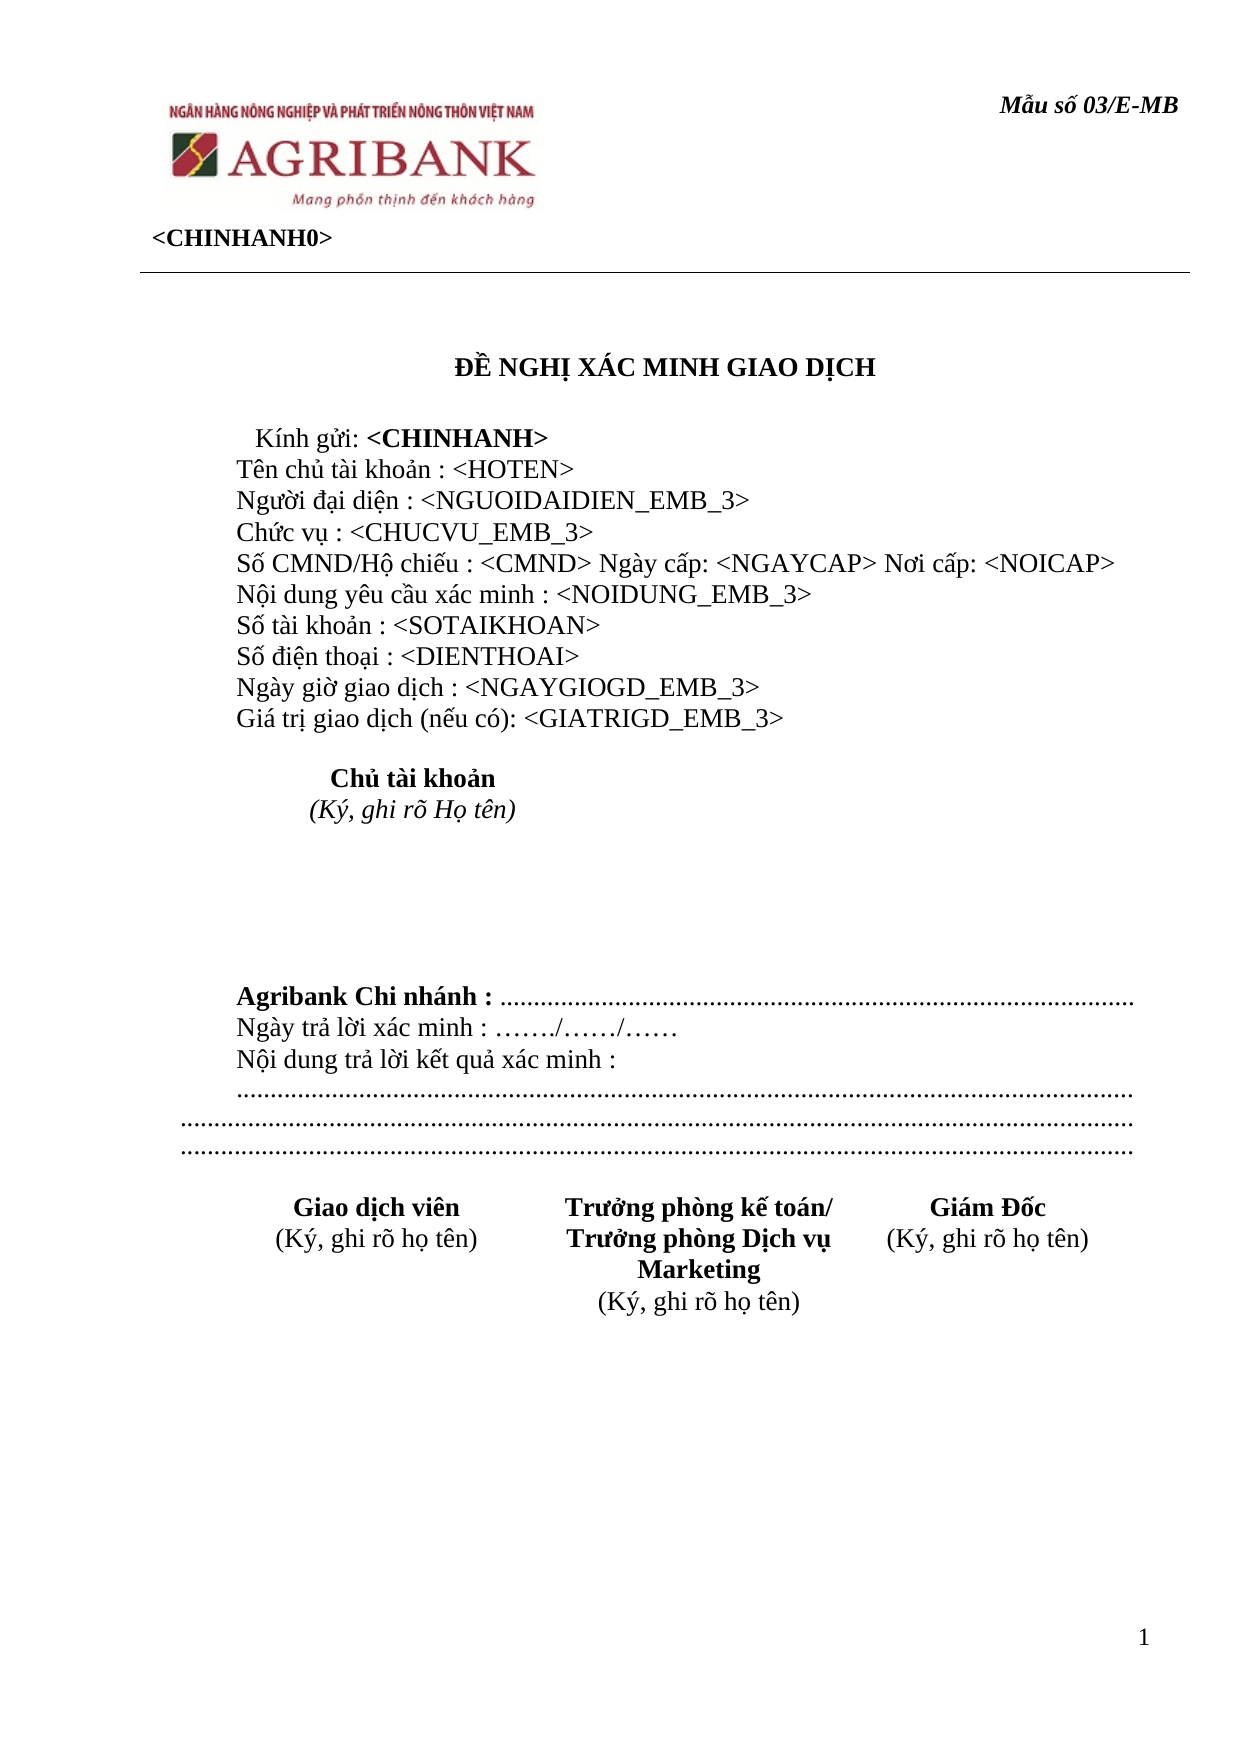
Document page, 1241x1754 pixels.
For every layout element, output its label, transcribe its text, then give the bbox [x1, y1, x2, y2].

table_header Giám Đốc (Ký, ghi rõ họ tên) [856, 1191, 1119, 1347]
picture [164, 102, 542, 211]
text Số điện thoại : <DIENTHOAI> [180, 640, 1150, 671]
text Tên chủ tài khoản : <HOTEN> [180, 453, 1150, 484]
table_header Mẫu số 03/E-MB [716, 90, 1190, 272]
text Ngày giờ giao dịch : <NGAYGIOGD_EMB_3> [180, 671, 1150, 702]
text Chức vụ : <CHUCVU_EMB_3> [180, 516, 1150, 547]
text Ngày trả lời xác minh : ……./……/…… [180, 1012, 1150, 1043]
text Người đại diện : <NGUOIDAIDIEN_EMB_3> [180, 484, 1150, 516]
text Số tài khoản : <SOTAIKHOAN> [180, 609, 1150, 640]
text ĐỀ NGHỊ XÁC MINH GIAO DỊCH [180, 352, 1150, 383]
text Nội dung yêu cầu xác minh : <NOIDUNG_EMB_3> [180, 578, 1150, 609]
text Nội dung trả lời kết quả xác minh : [180, 1043, 1150, 1074]
text Số CMND/Hộ chiếu : <CMND> Ngày cấp: <NGAYCAP> Nơi cấp: <NOICAP> [180, 547, 1150, 578]
text Chủ tài khoản [180, 762, 1150, 793]
text Giá trị giao dịch (nếu có): <GIATRIGD_EMB_3> [180, 702, 1150, 734]
table_header Giao dịch viên (Ký, ghi rõ họ tên) [211, 1191, 541, 1347]
text Agribank Chi nhánh : [180, 980, 1150, 1012]
text Kính gửi: <CHINHANH> [180, 422, 1150, 453]
text (Ký, ghi rõ Họ tên) [180, 793, 1150, 825]
table_header <CHINHANH0> [140, 90, 716, 272]
table_header Trưởng phòng kế toán/ Trưởng phòng Dịch vụ Marketing (Ký, ghi rõ họ tên) [541, 1191, 856, 1347]
